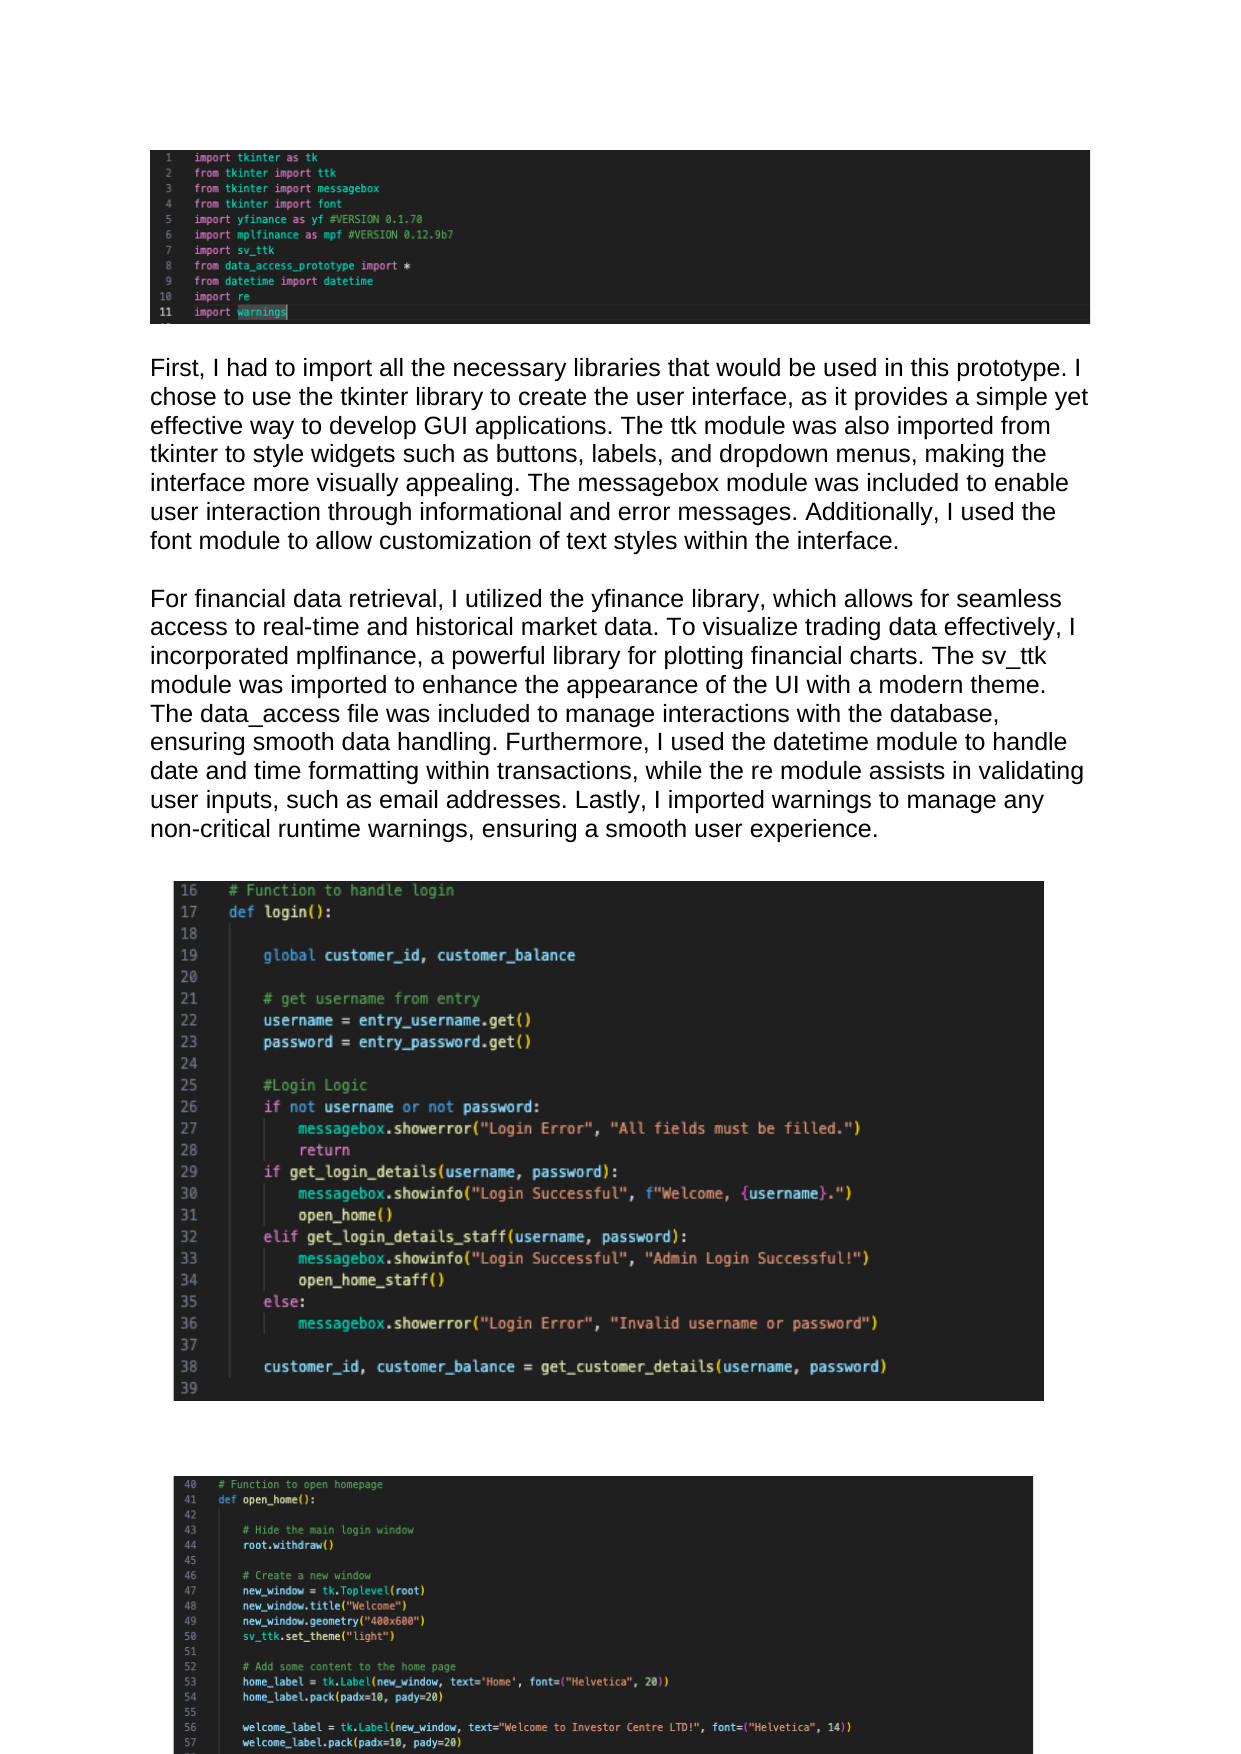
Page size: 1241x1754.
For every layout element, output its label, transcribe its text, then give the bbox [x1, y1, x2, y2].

picture [173, 1476, 1034, 1754]
text For financial data retrieval, I utilized the yfinance library, which allows for seamless access to real-time and historical market data. To visualize trading data effectively, I incorporated mplfinance, a powerful library for plotting financial charts. The sv_ttk module was imported to enhance the appearance of the UI with a modern theme. The data_access file was included to manage interactions with the database, ensuring smooth data handling. Furthermore, I used the datetime module to handle date and time formatting within transactions, while the re module assists in validating user inputs, such as email addresses. Lastly, I imported warnings to manage any non-critical runtime warnings, ensuring a smooth user experience. [150, 584, 1090, 842]
text First, I had to import all the necessary libraries that would be used in this prototype. I chose to use the tkinter library to create the user interface, as it provides a simple yet effective way to develop GUI applications. The ttk module was also imported from tkinter to style widgets such as buttons, labels, and dropdown menus, making the interface more visually appealing. The messagebox module was included to enable user interaction through informational and error messages. Additionally, I used the font module to allow customization of text styles within the interface. [150, 353, 1090, 554]
picture [173, 881, 1044, 1401]
picture [150, 150, 1091, 324]
